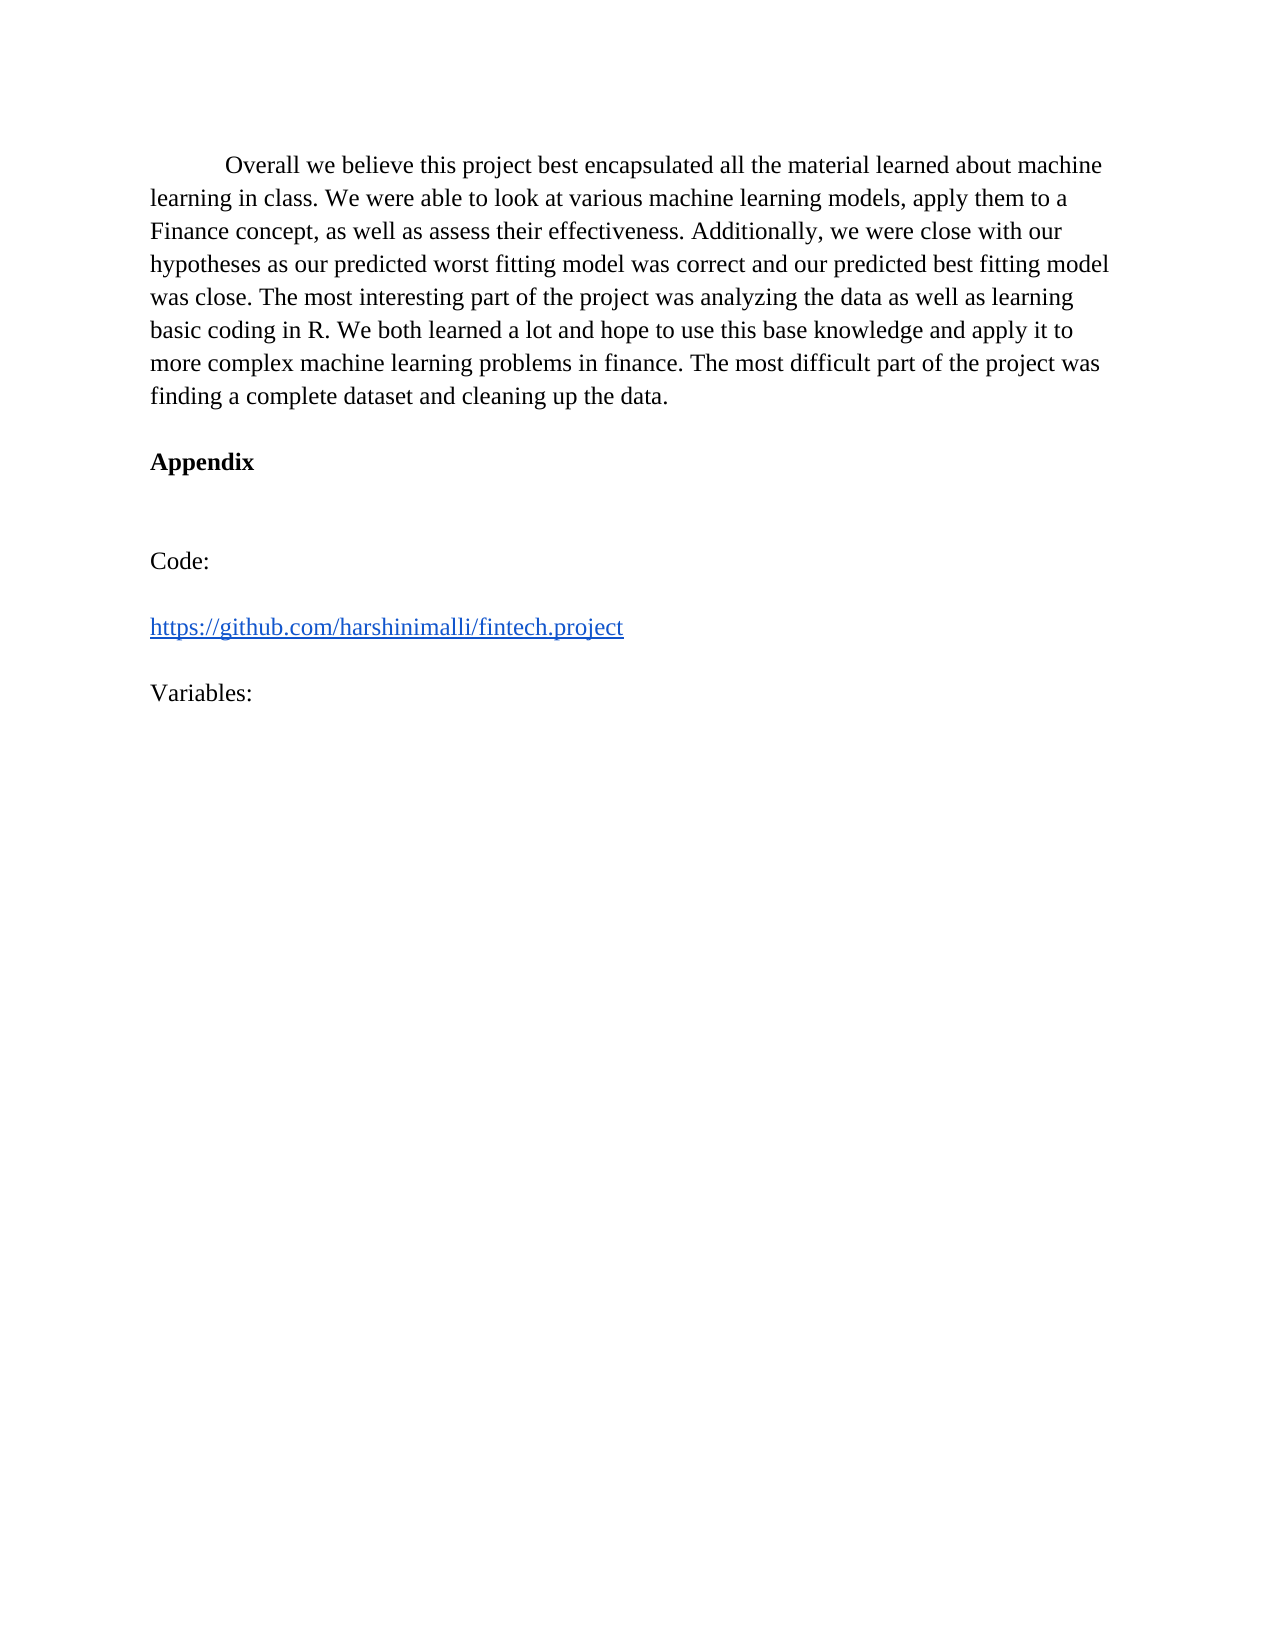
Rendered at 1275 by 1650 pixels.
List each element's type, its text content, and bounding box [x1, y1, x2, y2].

text https://github.com/harshinimalli/fintech.project [150, 612, 1125, 641]
text Appendix [150, 447, 1125, 476]
text Code: [150, 546, 1125, 575]
text Overall we believe this project best encapsulated all the material learned about machine learning in class. We were able to look at various machine learning models, apply them to a Finance concept, as well as assess their effectiveness. Additionally, we were close with our hypotheses as our predicted worst fitting model was correct and our predicted best fitting model was close. The most interesting part of the project was analyzing the data as well as learning basic coding in R. We both learned a lot and hope to use this base knowledge and apply it to more complex machine learning problems in finance. The most difficult part of the project was finding a complete dataset and cleaning up the data. [150, 150, 1125, 410]
text Variables: [150, 678, 1125, 707]
